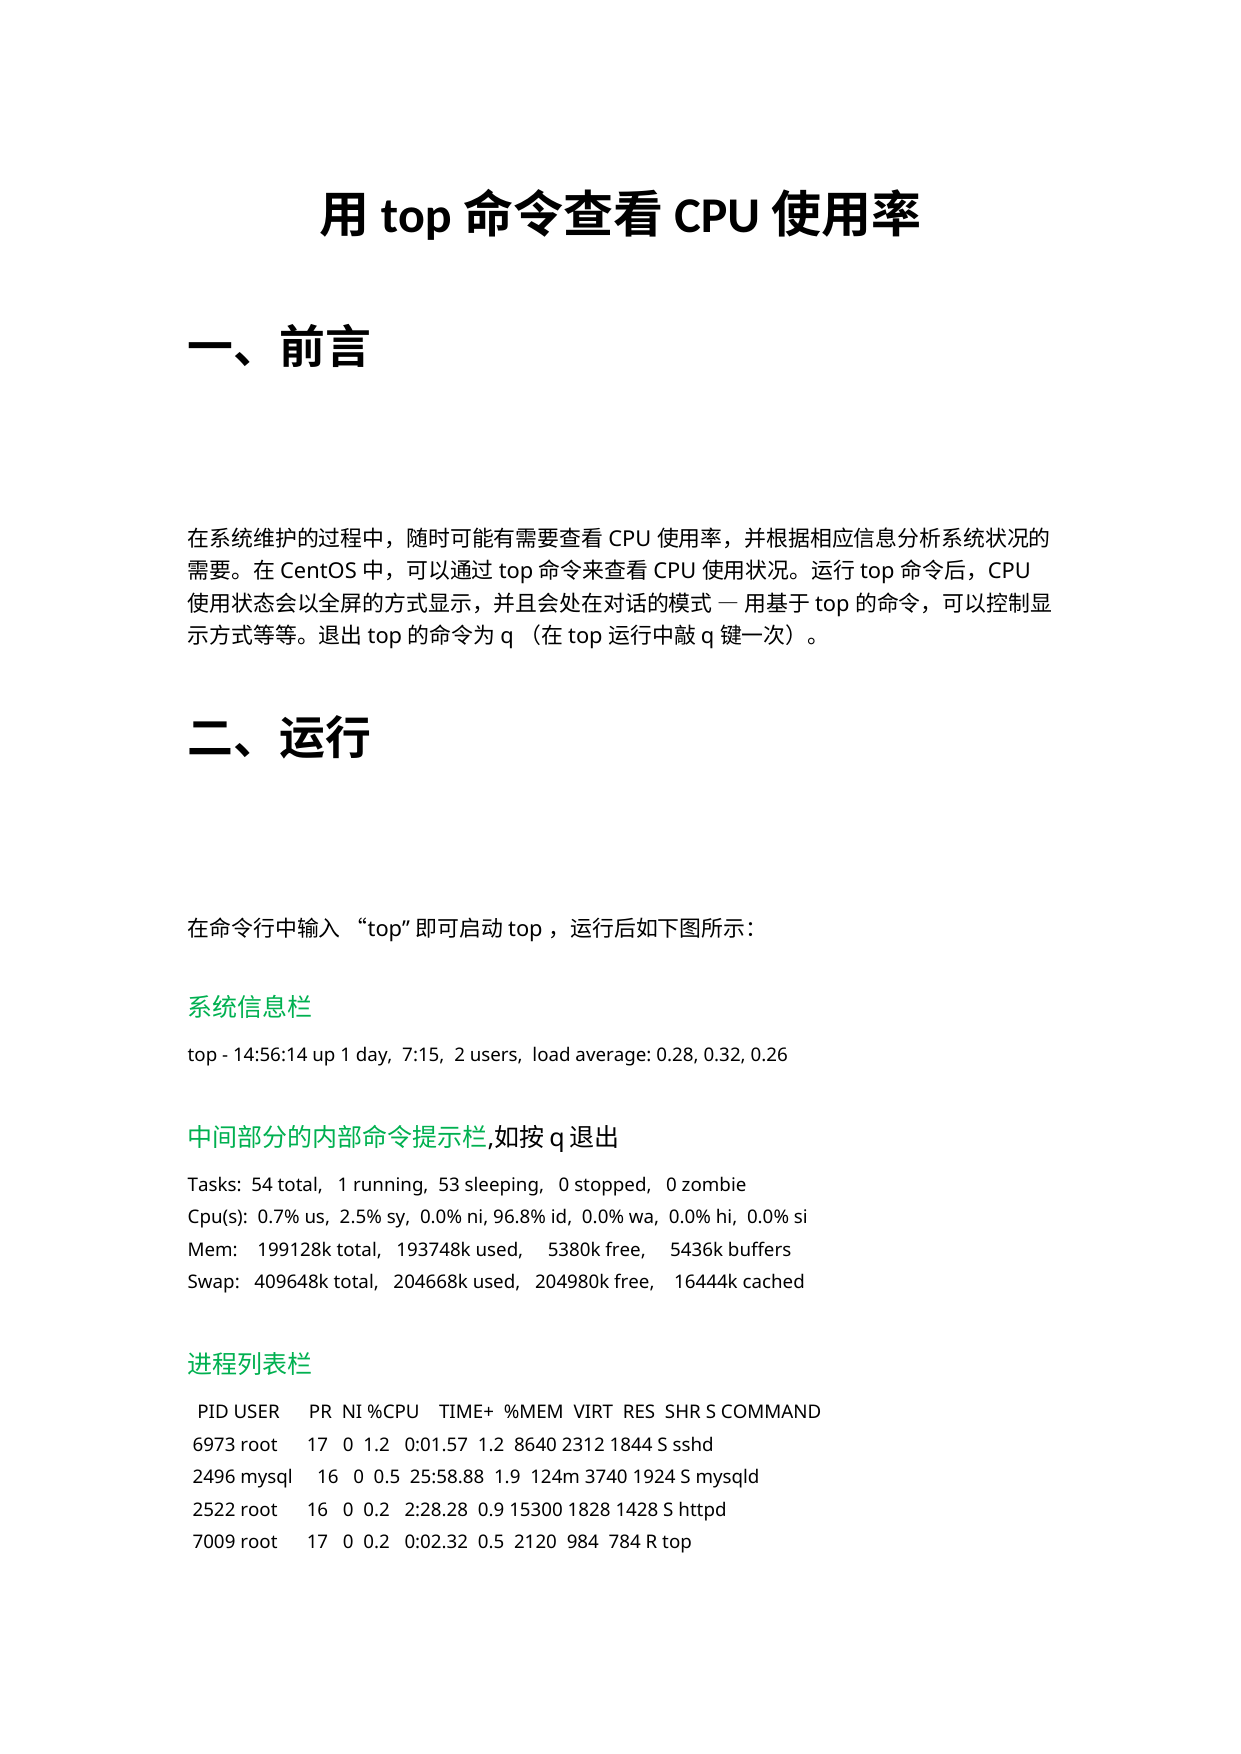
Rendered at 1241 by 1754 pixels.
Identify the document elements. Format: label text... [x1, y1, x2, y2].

text Swap: 409648k total, 204668k used, 204980k free, 16444k cached [187, 1265, 1053, 1298]
subtitle 二、运行 [187, 686, 1053, 783]
text 进程列表栏 [187, 1330, 1053, 1395]
text 在系统维护的过程中，随时可能有需要查看 CPU 使用率，并根据相应信息分析系统状况的需要。在 CentOS 中，可以通过 top 命令来查看 CPU 使用状况。运行 top 命令后，CPU 使用状态会以全屏的方式显示，并且会处在对话的模式 — 用基于 top 的命令，可以控制显示方式等等。退出 top 的命令为 q （在 top 运行中敲 q 键一次）。 [187, 520, 1053, 650]
text 系统信息栏 [187, 973, 1053, 1038]
subtitle 一、前言 [187, 295, 1053, 392]
text PID USER PR NI %CPU TIME+ %MEM VIRT RES SHR S COMMAND [187, 1395, 1053, 1428]
text 用 top 命令查看 CPU 使用率 [187, 162, 1053, 259]
text 6973 root 17 0 1.2 0:01.57 1.2 8640 2312 1844 S sshd [187, 1428, 1053, 1460]
text Mem: 199128k total, 193748k used, 5380k free, 5436k buffers [187, 1233, 1053, 1265]
text 7009 root 17 0 0.2 0:02.32 0.5 2120 984 784 R top [187, 1525, 1053, 1558]
text top - 14:56:14 up 1 day, 7:15, 2 users, load average: 0.28, 0.32, 0.26 [187, 1038, 1053, 1070]
text Tasks: 54 total, 1 running, 53 sleeping, 0 stopped, 0 zombie [187, 1168, 1053, 1200]
text 2522 root 16 0 0.2 2:28.28 0.9 15300 1828 1428 S httpd [187, 1493, 1053, 1525]
text Cpu(s): 0.7% us, 2.5% sy, 0.0% ni, 96.8% id, 0.0% wa, 0.0% hi, 0.0% si [187, 1200, 1053, 1233]
text 在命令行中输入 “top” 即可启动 top ，运行后如下图所示： [187, 911, 1053, 944]
text 2496 mysql 16 0 0.5 25:58.88 1.9 124m 3740 1924 S mysqld [187, 1460, 1053, 1493]
text 中间部分的内部命令提示栏,如按q退出 [187, 1103, 1053, 1168]
